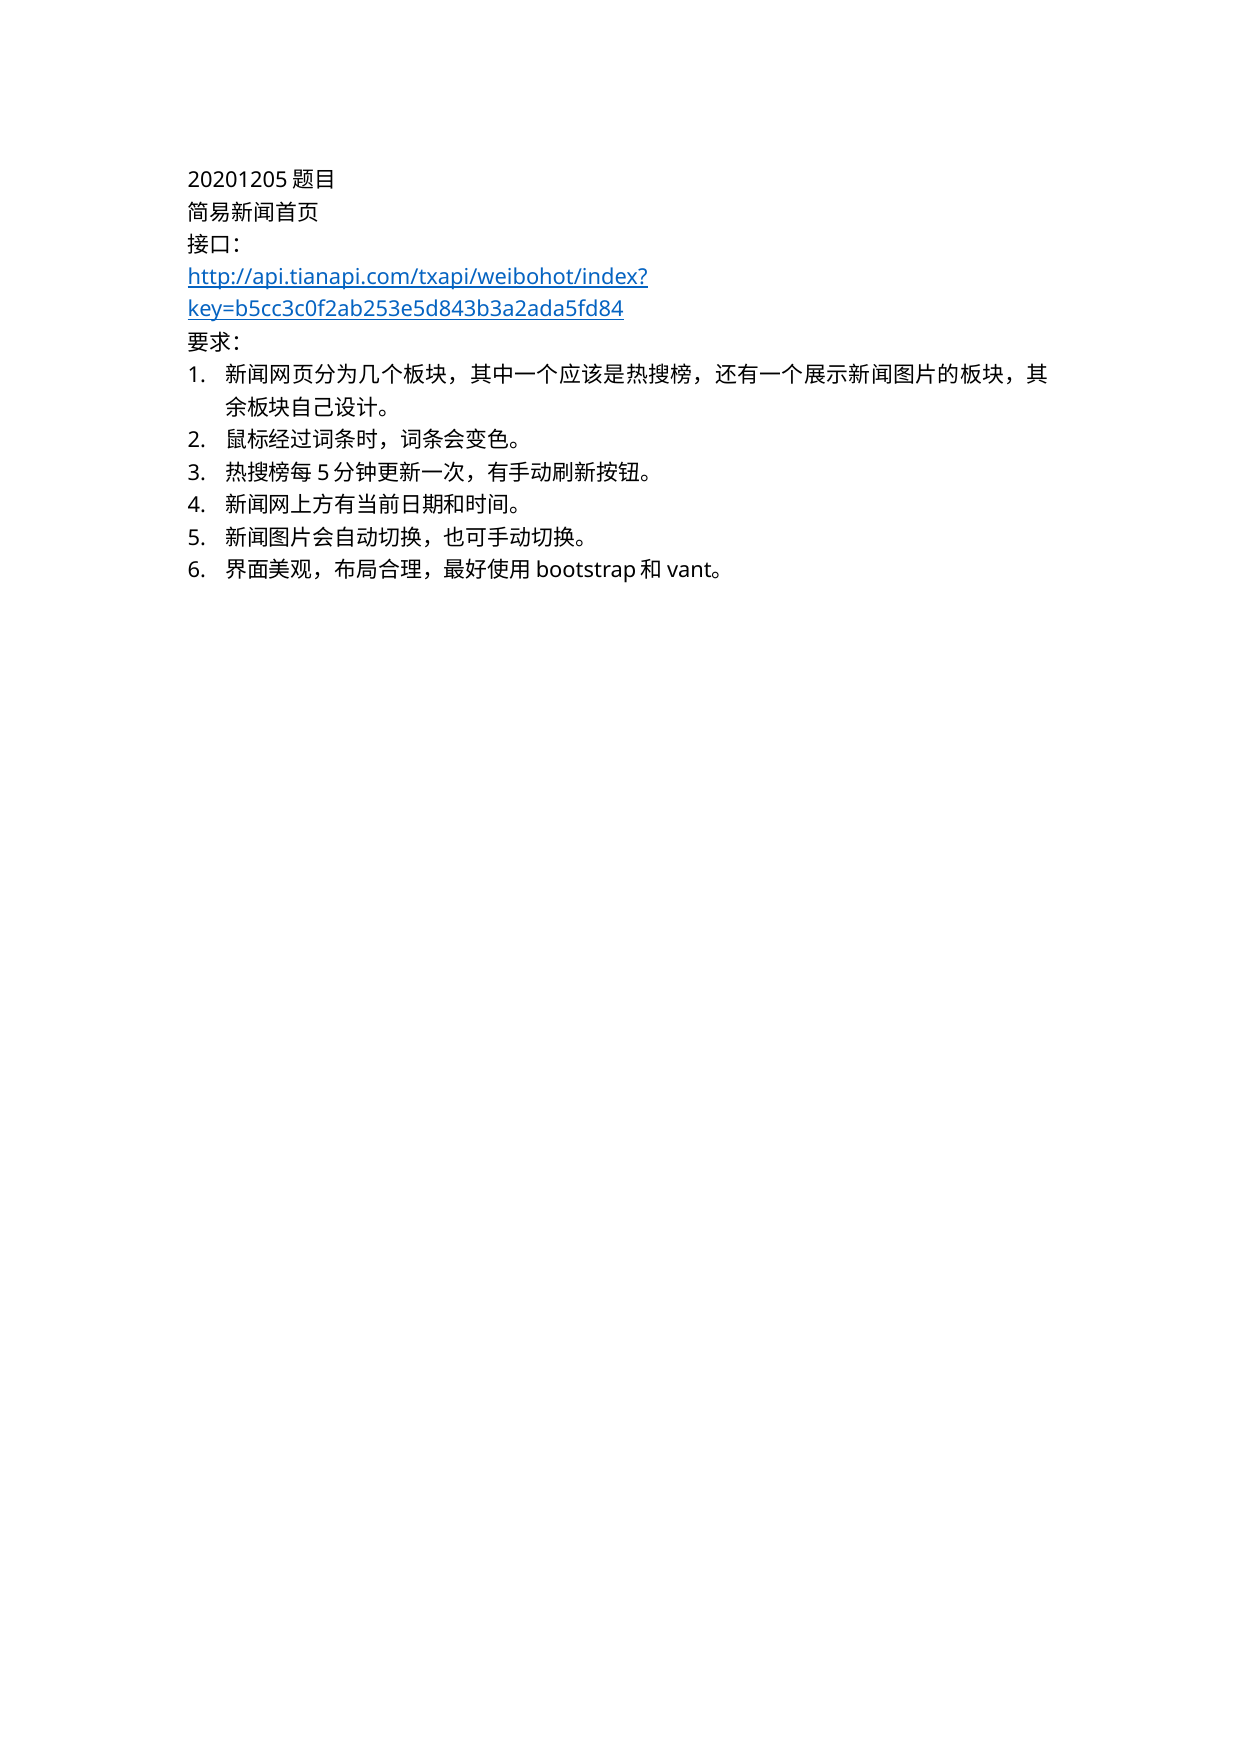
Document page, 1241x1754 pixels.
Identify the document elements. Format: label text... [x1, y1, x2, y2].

list 新闻图片会自动切换，也可手动切换。 [187, 519, 1053, 552]
text 要求： [187, 324, 1053, 357]
list 新闻网页分为几个板块，其中一个应该是热搜榜，还有一个展示新闻图片的板块，其余板块自己设计。 [187, 357, 1053, 422]
list 鼠标经过词条时，词条会变色。 [187, 422, 1053, 454]
text 简易新闻首页 [187, 194, 1053, 227]
text 接口： [187, 227, 1053, 259]
list 热搜榜每5分钟更新一次，有手动刷新按钮。 [187, 454, 1053, 487]
list 界面美观，布局合理，最好使用bootstrap和vant。 [187, 552, 1053, 584]
text 20201205题目 [187, 162, 1053, 194]
list 新闻网上方有当前日期和时间。 [187, 487, 1053, 519]
text http://api.tianapi.com/txapi/weibohot/index?key=b5cc3c0f2ab253e5d843b3a2ada5fd84 [187, 259, 1053, 324]
